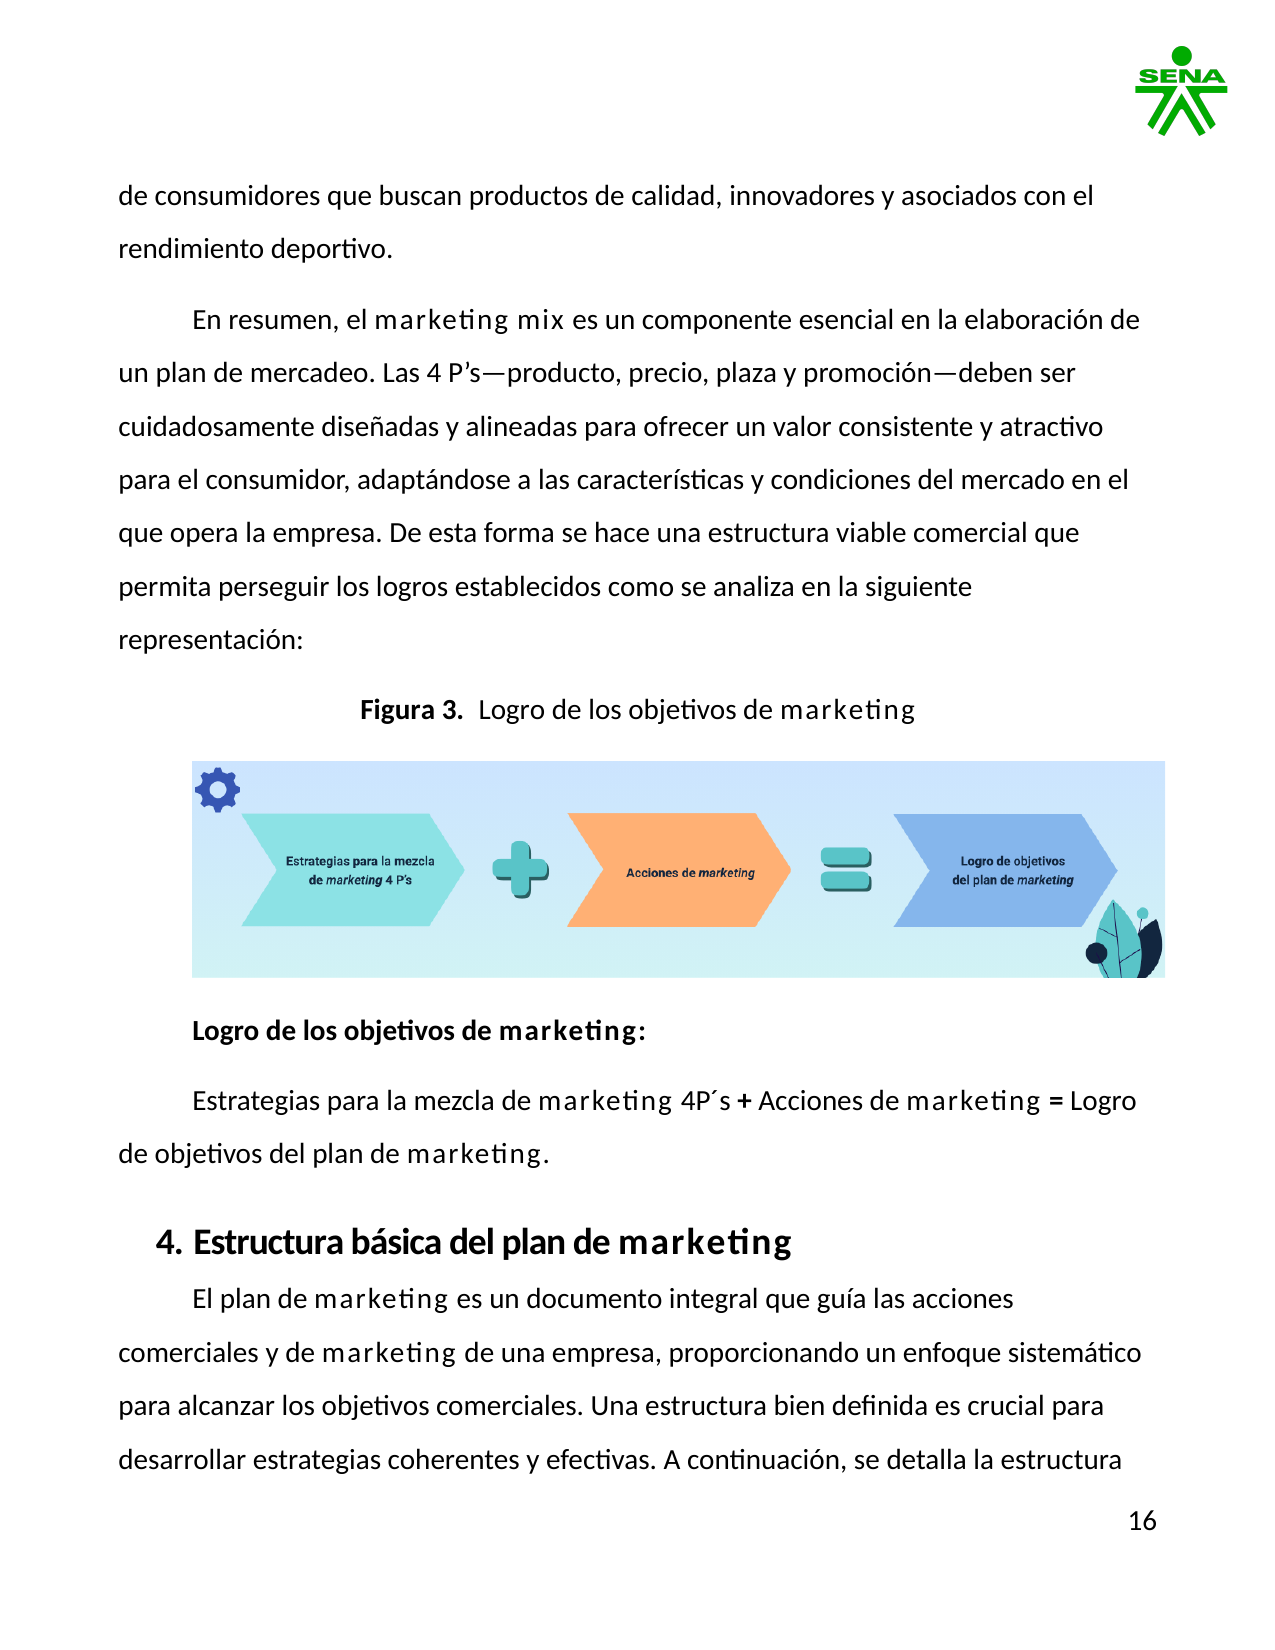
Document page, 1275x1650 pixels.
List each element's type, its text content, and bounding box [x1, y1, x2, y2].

picture [192, 761, 1166, 978]
text Logro de los objetivos de marketing: [118, 1012, 1157, 1047]
subtitle Estructura básica del plan de marketing [156, 1218, 1157, 1264]
text Logro de los objetivos de marketing [118, 691, 1157, 727]
text En resumen, el marketing mix es un componente esencial en la elaboración de un plan de mercadeo. Las 4 P’s—producto, precio, plaza y promoción—deben ser cuidadosamente diseñadas y alineadas para ofrecer un valor consistente y atractivo para el consumidor, adaptándose a las características y condiciones del mercado en el que opera la empresa. De esta forma se hace una estructura viable comercial que permita perseguir los logros establecidos como se analiza en la siguiente representación: [118, 301, 1157, 657]
picture [1135, 46, 1228, 136]
text Estrategias para la mezcla de marketing 4P´s + Acciones de marketing = Logro de objetivos del plan de marketing. [118, 1082, 1157, 1171]
